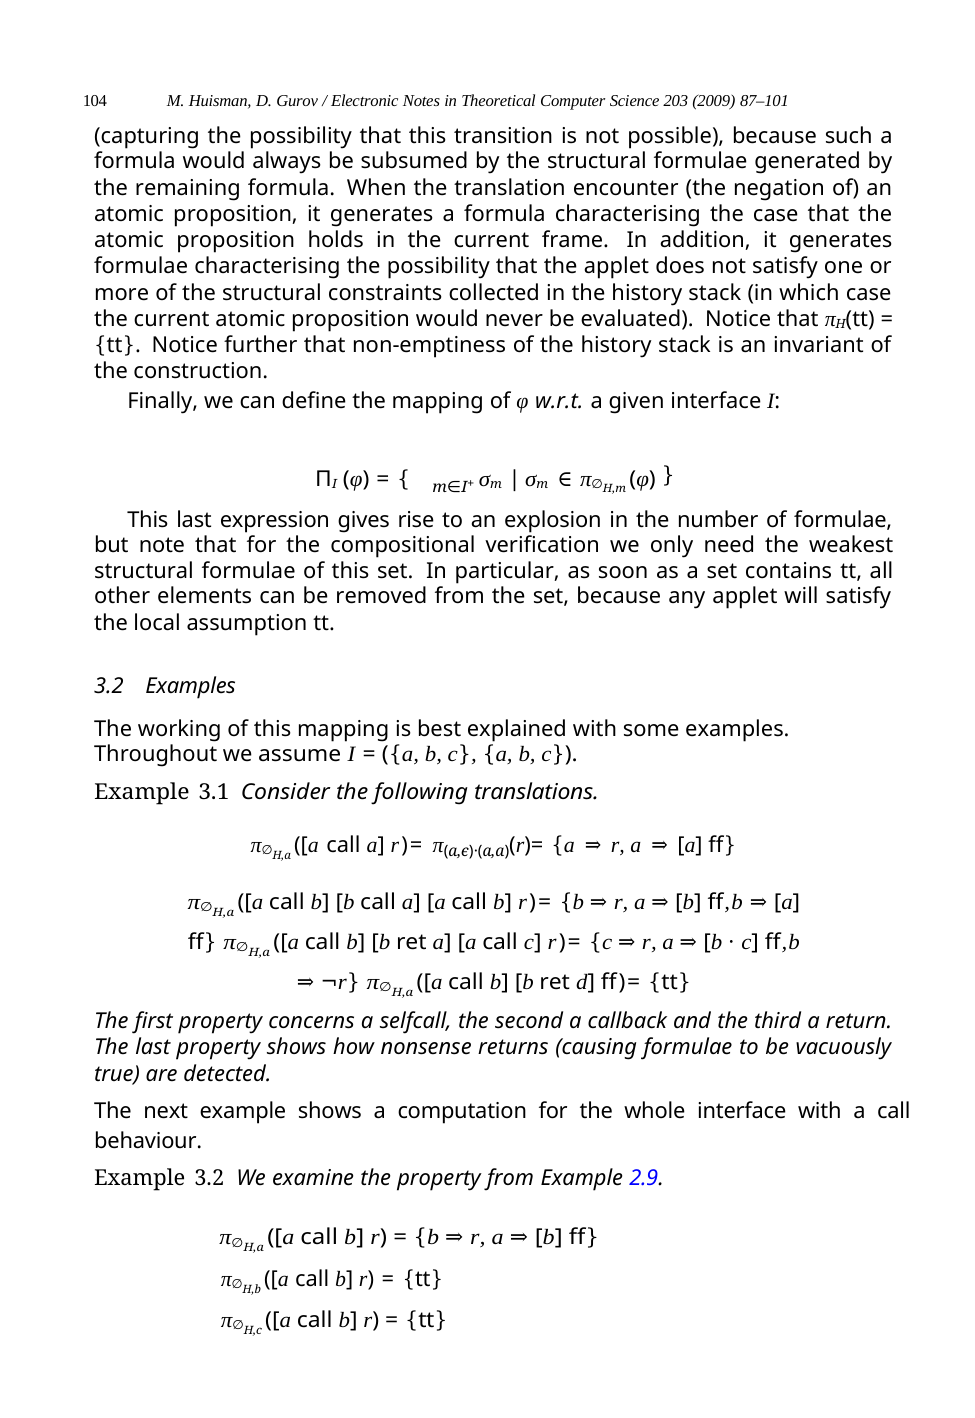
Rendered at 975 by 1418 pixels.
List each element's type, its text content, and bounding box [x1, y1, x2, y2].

text This last expression gives rise to an explosion in the number of formulae, but note that for the compositional verification we only need the weakest structural formulae of this set. In particular, as soon as a set contains tt, all other elements can be removed from the set, because any applet will satisfy the local assumption tt. [94, 507, 893, 636]
text ΠI (φ) = { m∈I+ σm | σm ∈ π∅H,m (φ) } [80, 446, 910, 497]
text π∅H,b ([a call b] r) = {tt} [221, 1263, 910, 1297]
text The next example shows a computation for the whole interface with a call behaviour. [94, 1095, 910, 1154]
text π∅H,c ([a call b] r) = {tt} [221, 1304, 910, 1338]
text Example 3.2 We examine the property from Example 2.9. [94, 1162, 910, 1191]
text π∅H,a ([a call b] r) = {b ⇒ r, a ⇒ [b] ff} [219, 1221, 910, 1255]
text Finally, we can define the mapping of φ w.r.t. a given interface I: [127, 385, 910, 415]
text π∅H,a ([a call a] r)= π(a,є)·(a,a)(r)= {a ⇒ r, a ⇒ [a] ff} [76, 829, 910, 862]
text (capturing the possibility that this transition is not possible), because such a formula would always be subsumed by the structural formulae generated by the remaining formula. When the translation encounter (the negation of) an atomic proposition, it generates a formula characterising the case that the atomic proposition holds in the current frame. In addition, it generates formulae characterising the possibility that the applet does not satisfy one or more of the structural constraints collected in the history stack (in which case the current atomic proposition would never be evaluated). Notice that πH(tt) = {tt}. Notice further that non-emptiness of the history stack is an invariant of the construction. [94, 123, 893, 385]
text The working of this mapping is best explained with some examples. Throughout we assume I = ({a, b, c}, {a, b, c}). [94, 715, 910, 767]
text Example 3.1 Consider the following translations. [94, 776, 910, 805]
text The first property concerns a selfcall, the second a callback and the third a return. The last property shows how nonsense returns (causing formulae to be vacuously true) are detected. [94, 1007, 893, 1087]
list Examples [94, 670, 910, 700]
text π∅H,a ([a call b] [b call a] [a call b] r)= {b ⇒ r, a ⇒ [b] ff,b ⇒ [a] ff} π∅H,a ([a call b] [b ret a] [a call c] r)= {c ⇒ r, a ⇒ [b · c] ff,b ⇒ ¬r} π∅H,a ([a call b] [b ret d] ff)= {tt} [186, 886, 801, 1000]
